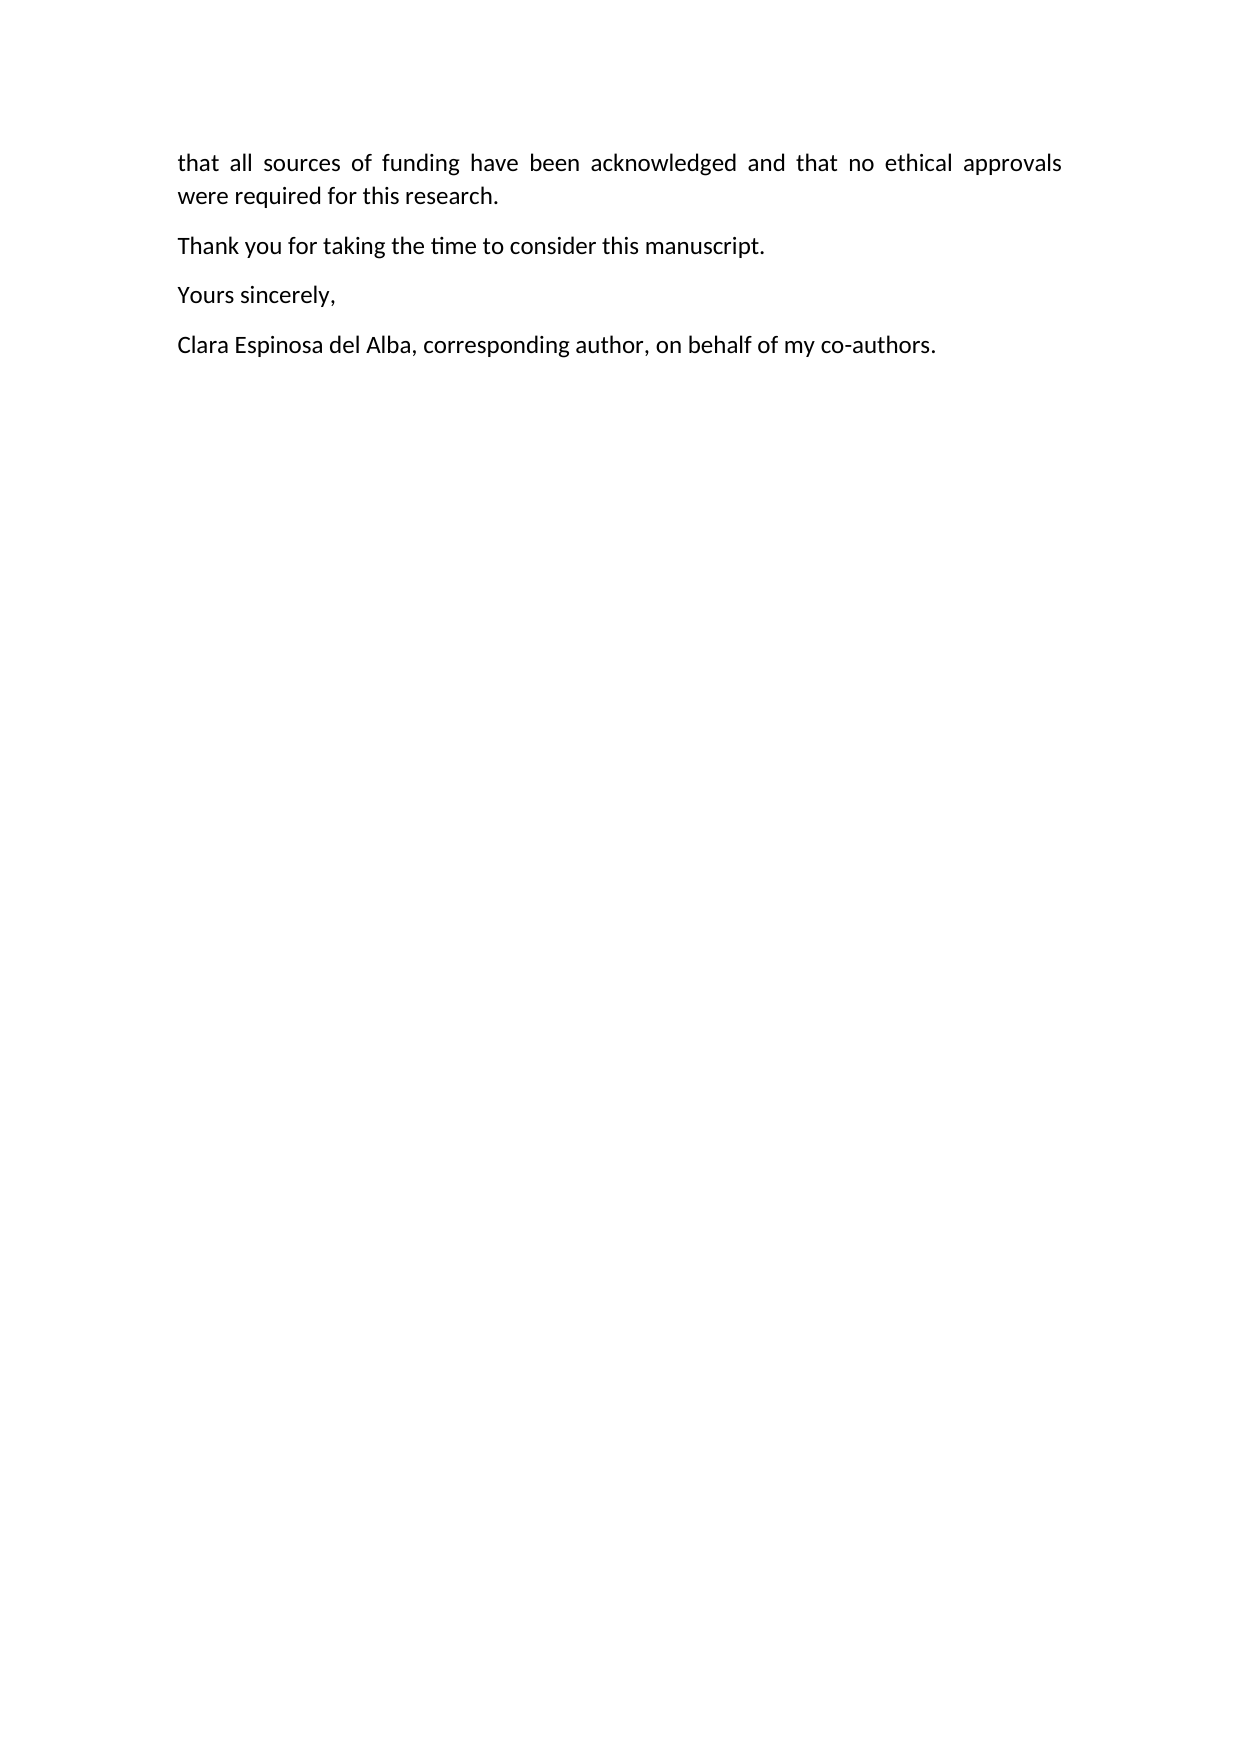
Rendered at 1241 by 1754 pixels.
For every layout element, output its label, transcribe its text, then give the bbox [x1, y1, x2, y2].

text Yours sincerely, [177, 280, 1063, 310]
text Thank you for taking the time to consider this manuscript. [177, 230, 1063, 261]
text Clara Espinosa del Alba, corresponding author, on behalf of my co-authors. [177, 329, 1063, 360]
